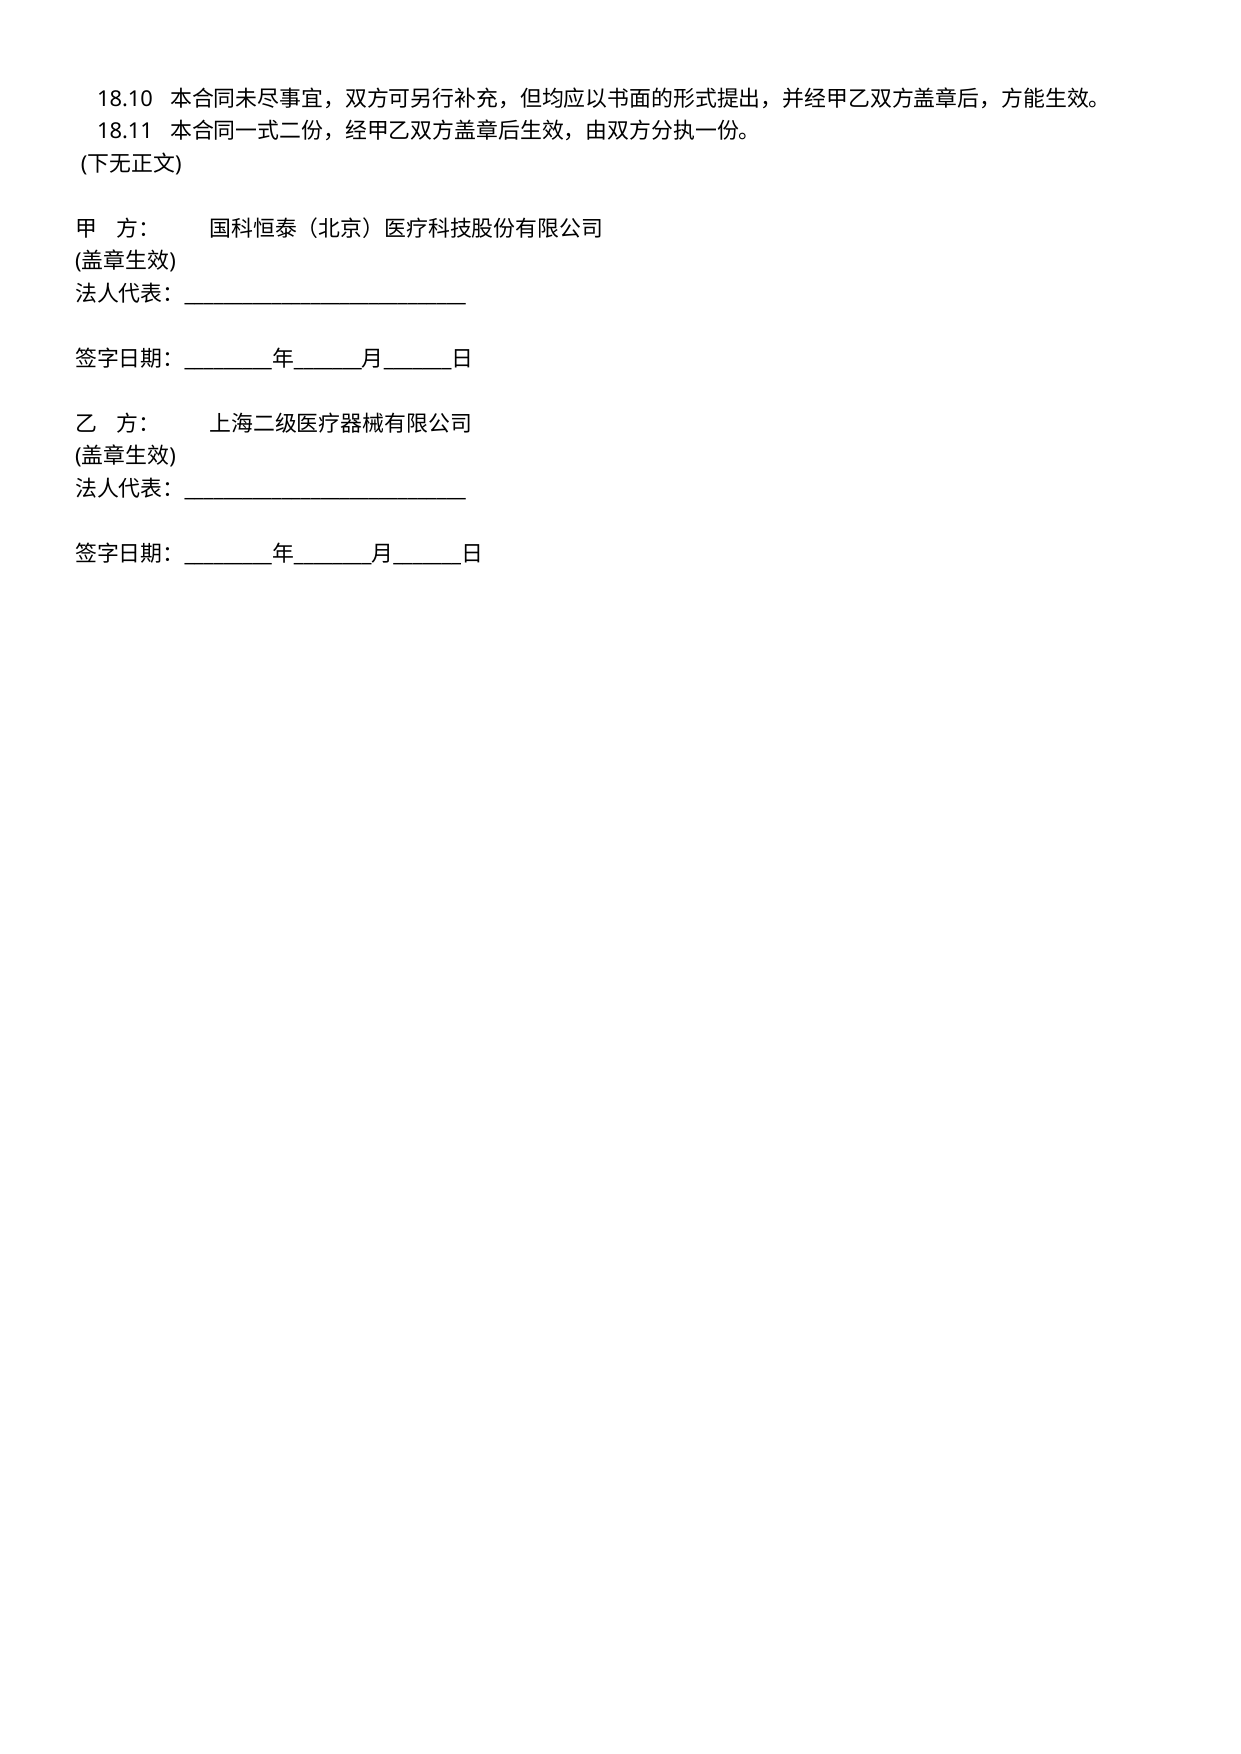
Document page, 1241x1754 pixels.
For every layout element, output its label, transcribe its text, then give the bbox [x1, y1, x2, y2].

text 签字日期：_________年________月_______日 [75, 536, 1165, 568]
text 乙 方： 上海二级医疗器械有限公司 [75, 406, 1165, 438]
text 法人代表：_____________________________ [75, 276, 1165, 308]
text (下无正文) [75, 146, 1165, 178]
text 签字日期：_________年_______月_______日 [75, 341, 1165, 373]
text 法人代表：_____________________________ [75, 471, 1165, 503]
text 甲 方： 国科恒泰（北京）医疗科技股份有限公司 [75, 211, 1165, 243]
text (盖章生效) [75, 243, 1165, 276]
text 18.10 本合同未尽事宜，双方可另行补充，但均应以书面的形式提出，并经甲乙双方盖章后，方能生效。 [97, 81, 1165, 113]
text 18.11 本合同一式二份，经甲乙双方盖章后生效，由双方分执一份。 [97, 113, 1165, 146]
text (盖章生效) [75, 438, 1165, 471]
